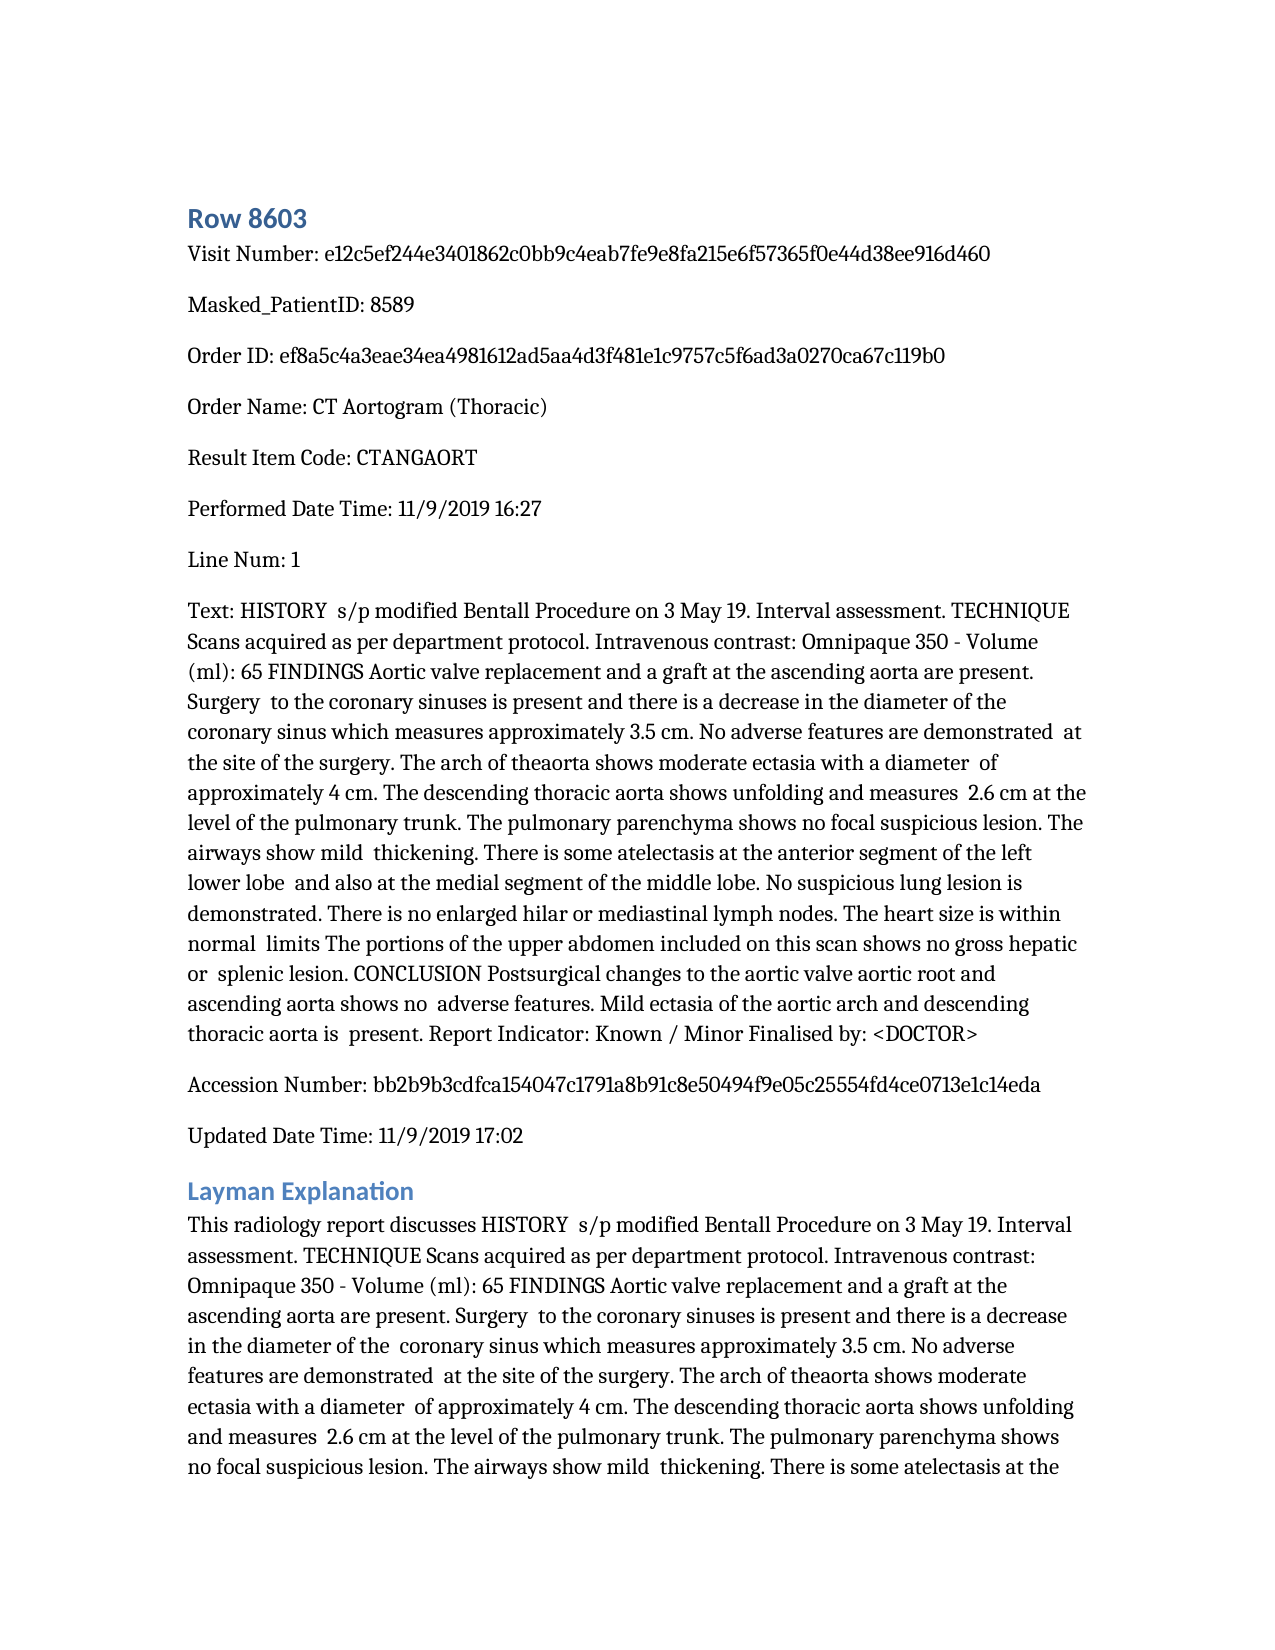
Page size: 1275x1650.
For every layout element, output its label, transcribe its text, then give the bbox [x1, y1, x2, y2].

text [187, 1212, 1087, 1480]
text Performed Date Time: 11/9/2019 16:27 [187, 496, 1087, 522]
text Text: HISTORY s/p modified Bentall Procedure on 3 May 19. Interval assessment. TECHNIQUE Scans acquired as per department protocol. Intravenous contrast: Omnipaque 350 - Volume (ml): 65 FINDINGS Aortic valve replacement and a graft at the ascending aorta are present. Surgery to the coronary sinuses is present and there is a decrease in the diameter of the coronary sinus which measures approximately 3.5 cm. No adverse features are demonstrated at the site of the surgery. The arch of theaorta shows moderate ectasia with a diameter of approximately 4 cm. The descending thoracic aorta shows unfolding and measures 2.6 cm at the level of the pulmonary trunk. The pulmonary parenchyma shows no focal suspicious lesion. The airways show mild thickening. There is some atelectasis at the anterior segment of the left lower lobe and also at the medial segment of the middle lobe. No suspicious lung lesion is demonstrated. There is no enlarged hilar or mediastinal lymph nodes. The heart size is within normal limits The portions of the upper abdomen included on this scan shows no gross hepatic or splenic lesion. CONCLUSION Postsurgical changes to the aortic valve aortic root and ascending aorta shows no adverse features. Mild ectasia of the aortic arch and descending thoracic aorta is present. Report Indicator: Known / Minor Finalised by: <DOCTOR> [187, 598, 1087, 1047]
subtitle Layman Explanation [187, 1174, 1087, 1207]
text Order ID: ef8a5c4a3eae34ea4981612ad5aa4d3f481e1c9757c5f6ad3a0270ca67c119b0 [187, 343, 1087, 369]
text Order Name: CT Aortogram (Thoracic) [187, 394, 1087, 420]
text Result Item Code: CTANGAORT [187, 445, 1087, 471]
text Accession Number: bb2b9b3cdfca154047c1791a8b91c8e50494f9e05c25554fd4ce0713e1c14eda [187, 1072, 1087, 1098]
text Line Num: 1 [187, 547, 1087, 573]
subtitle Row 8603 [187, 200, 1087, 236]
text Visit Number: e12c5ef244e3401862c0bb9c4eab7fe9e8fa215e6f57365f0e44d38ee916d460 [187, 241, 1087, 267]
text Updated Date Time: 11/9/2019 17:02 [187, 1123, 1087, 1149]
text Masked_PatientID: 8589 [187, 292, 1087, 318]
